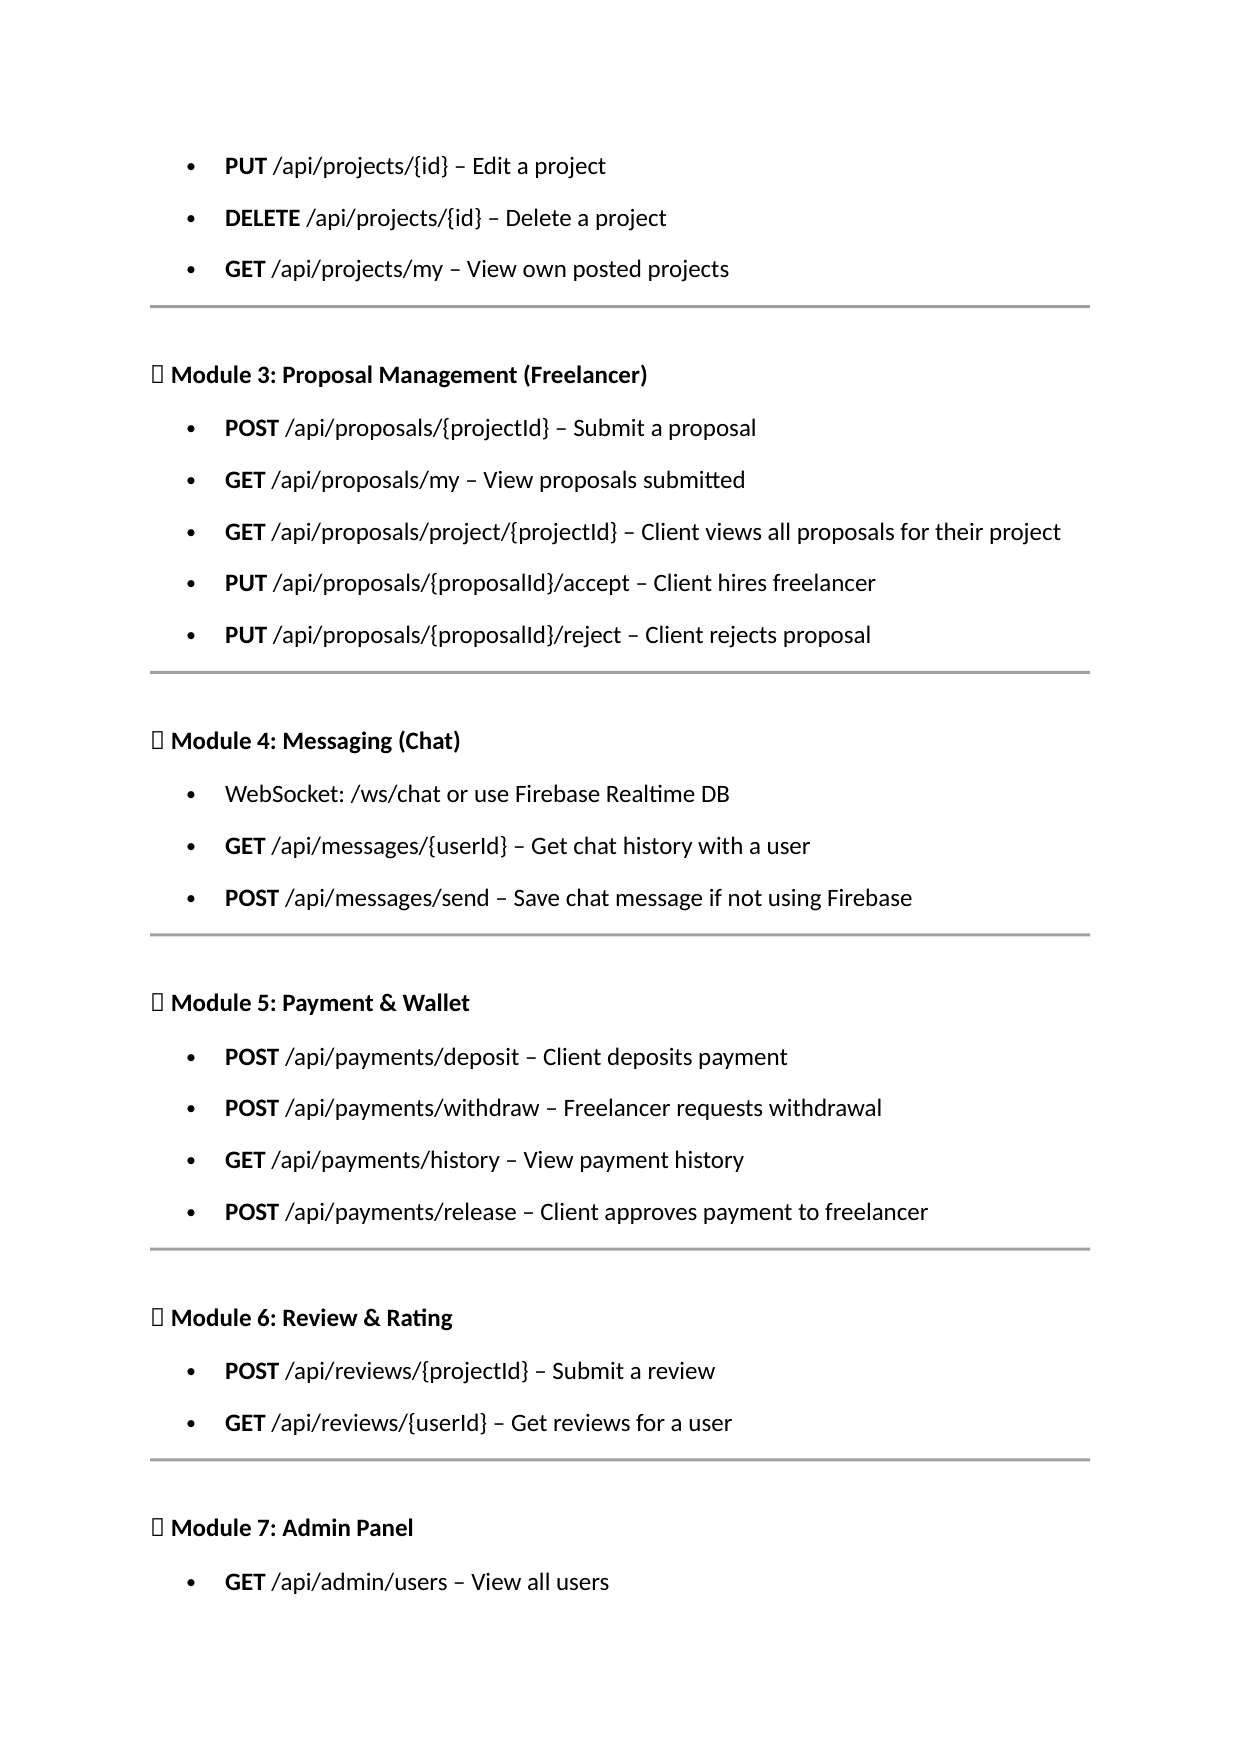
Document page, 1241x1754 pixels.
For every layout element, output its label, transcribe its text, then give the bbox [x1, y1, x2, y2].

text 🔹 Module 6: Review & Rating [150, 1299, 1090, 1333]
list WebSocket: /ws/chat or use Firebase Realtime DB [187, 778, 1090, 809]
list POST /api/payments/release – Client approves payment to freelancer [187, 1196, 1090, 1226]
list POST /api/payments/deposit – Client deposits payment [187, 1041, 1090, 1071]
list PUT /api/proposals/{proposalId}/reject – Client rejects proposal [187, 619, 1090, 650]
list POST /api/messages/send – Save chat message if not using Firebase [187, 882, 1090, 912]
text 🔹 Module 3: Proposal Management (Freelancer) [150, 357, 1090, 391]
list GET /api/proposals/my – View proposals submitted [187, 464, 1090, 495]
list PUT /api/projects/{id} – Edit a project [187, 150, 1090, 181]
list DELETE /api/projects/{id} – Delete a project [187, 202, 1090, 232]
list GET /api/reviews/{userId} – Get reviews for a user [187, 1407, 1090, 1437]
list POST /api/proposals/{projectId} – Submit a proposal [187, 412, 1090, 443]
text 🔹 Module 5: Payment & Wallet [150, 985, 1090, 1019]
list PUT /api/proposals/{proposalId}/accept – Client hires freelancer [187, 567, 1090, 598]
list GET /api/messages/{userId} – Get chat history with a user [187, 830, 1090, 861]
list GET /api/projects/my – View own posted projects [187, 253, 1090, 284]
text 🔹 Module 7: Admin Panel [150, 1510, 1090, 1544]
list GET /api/proposals/project/{projectId} – Client views all proposals for their project [187, 516, 1090, 546]
list POST /api/payments/withdraw – Freelancer requests withdrawal [187, 1092, 1090, 1123]
text 🔹 Module 4: Messaging (Chat) [150, 722, 1090, 757]
list POST /api/reviews/{projectId} – Submit a review [187, 1355, 1090, 1386]
list GET /api/payments/history – View payment history [187, 1144, 1090, 1175]
list GET /api/admin/users – View all users [187, 1566, 1090, 1596]
